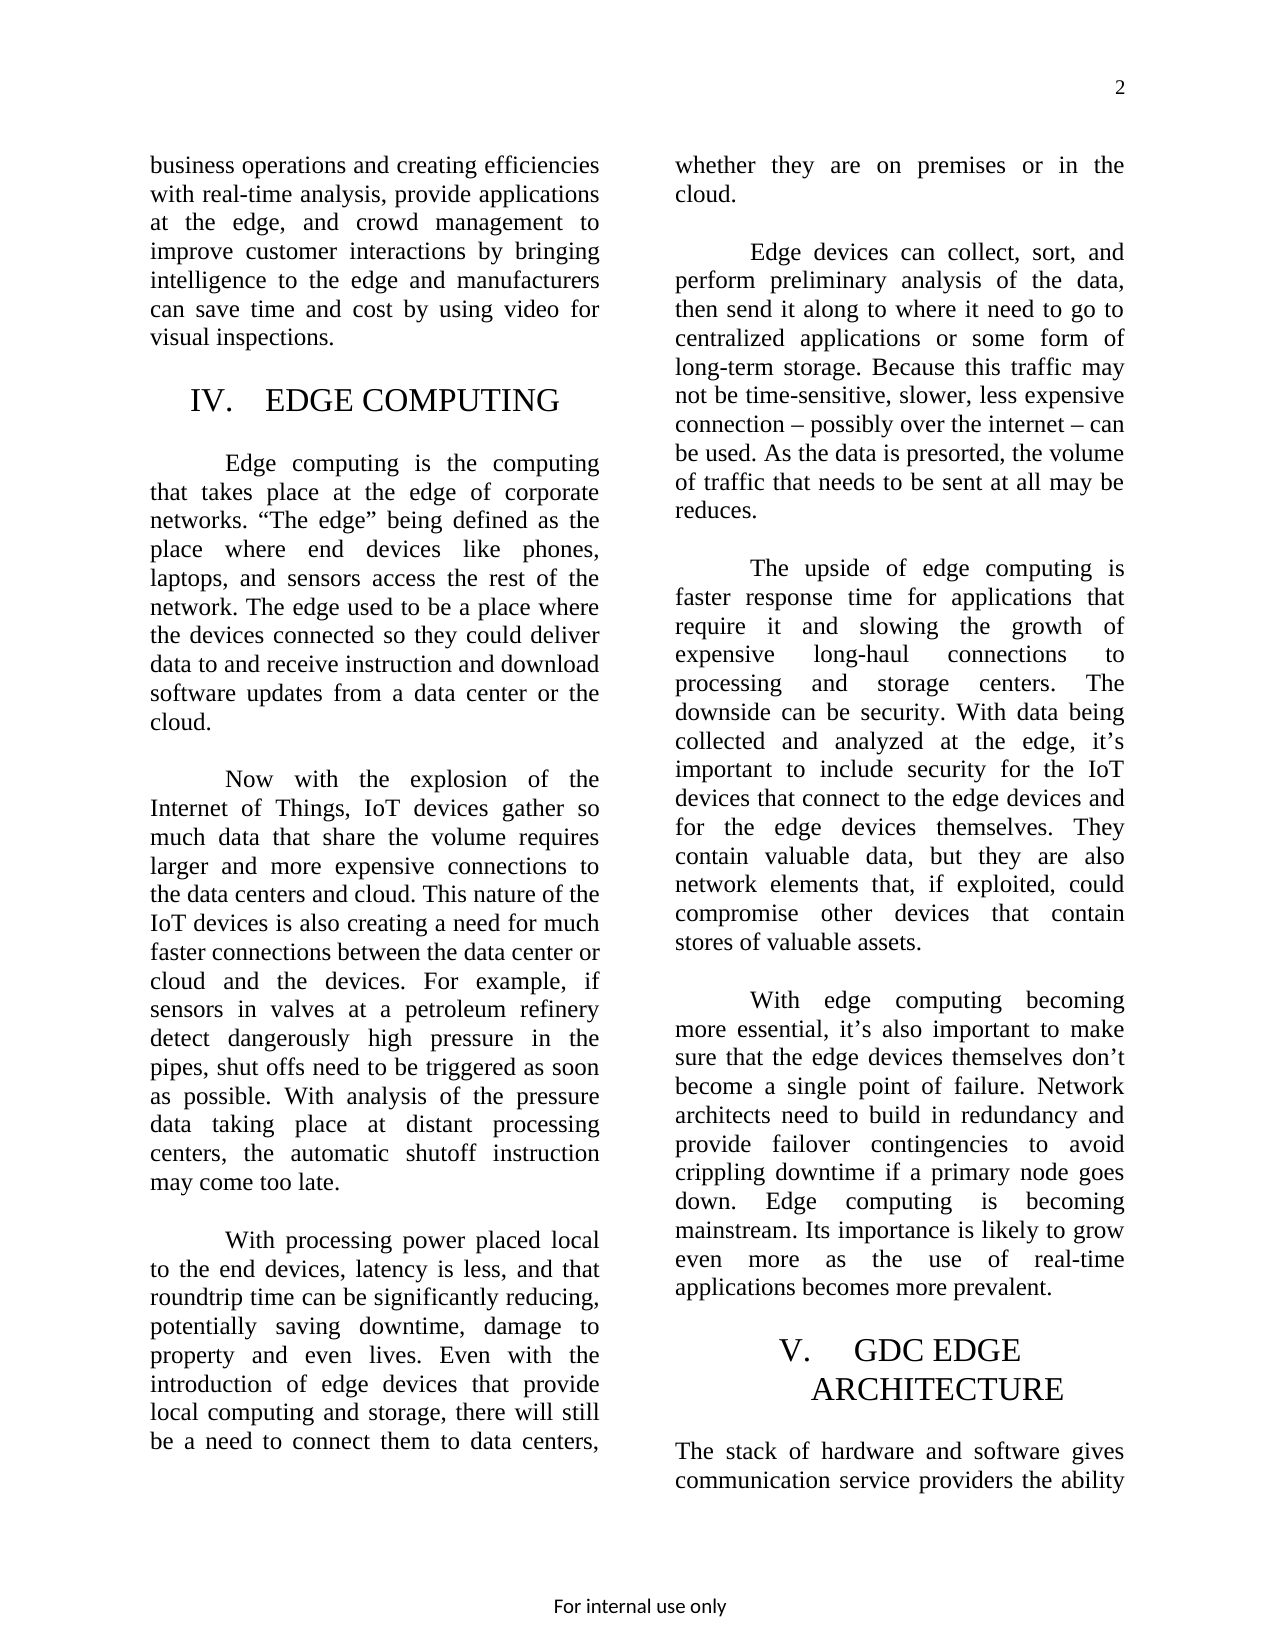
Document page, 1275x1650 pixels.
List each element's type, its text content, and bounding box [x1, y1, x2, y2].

text Edge devices can collect, sort, and perform preliminary analysis of the data, then send it along to where it need to go to centralized applications or some form of long-term storage. Because this traffic may not be time-sensitive, slower, less expensive connection – possibly over the internet – can be used. As the data is presorted, the volume of traffic that needs to be sent at all may be reduces. [675, 237, 1125, 524]
text The upside of edge computing is faster response time for applications that require it and slowing the growth of expensive long-haul connections to processing and storage centers. The downside can be security. With data being collected and analyzed at the edge, it’s important to include security for the IoT devices that connect to the edge devices and for the edge devices themselves. They contain valuable data, but they are also network elements that, if exploited, could compromise other devices that contain stores of valuable assets. [675, 553, 1125, 956]
text Now with the explosion of the Internet of Things, IoT devices gather so much data that share the volume requires larger and more expensive connections to the data centers and cloud. This nature of the IoT devices is also creating a need for much faster connections between the data center or cloud and the devices. For example, if sensors in valves at a petroleum refinery detect dangerously high pressure in the pipes, shut offs need to be triggered as soon as possible. With analysis of the pressure data taking place at distant processing centers, the automatic shutoff instruction may come too late. [150, 764, 600, 1196]
text With edge computing becoming more essential, it’s also important to make sure that the edge devices themselves don’t become a single point of failure. Network architects need to build in redundancy and provide failover contingencies to avoid crippling downtime if a primary node goes down. Edge computing is becoming mainstream. Its importance is likely to grow even more as the use of real-time applications becomes more prevalent. [675, 985, 1125, 1301]
list GDC EDGE ARCHITECTURE [675, 1330, 1125, 1407]
text Edge computing is the computing that takes place at the edge of corporate networks. “The edge” being defined as the place where end devices like phones, laptops, and sensors access the rest of the network. The edge used to be a place where the devices connected so they could deliver data to and receive instruction and download software updates from a data center or the cloud. [150, 448, 600, 735]
text With processing power placed local to the end devices, latency is less, and that roundtrip time can be significantly reducing, potentially saving downtime, damage to property and even lives. Even with the introduction of edge devices that provide local computing and storage, there will still be a need to connect them to data centers, whether they are on premises or in the cloud. [150, 1225, 600, 1455]
list EDGE COMPUTING [150, 380, 600, 419]
text With processing power placed local to the end devices, latency is less, and that roundtrip time can be significantly reducing, potentially saving downtime, damage to property and even lives. Even with the introduction of edge devices that provide local computing and storage, there will still be a need to connect them to data centers, whether they are on premises or in the cloud. [675, 150, 1125, 207]
